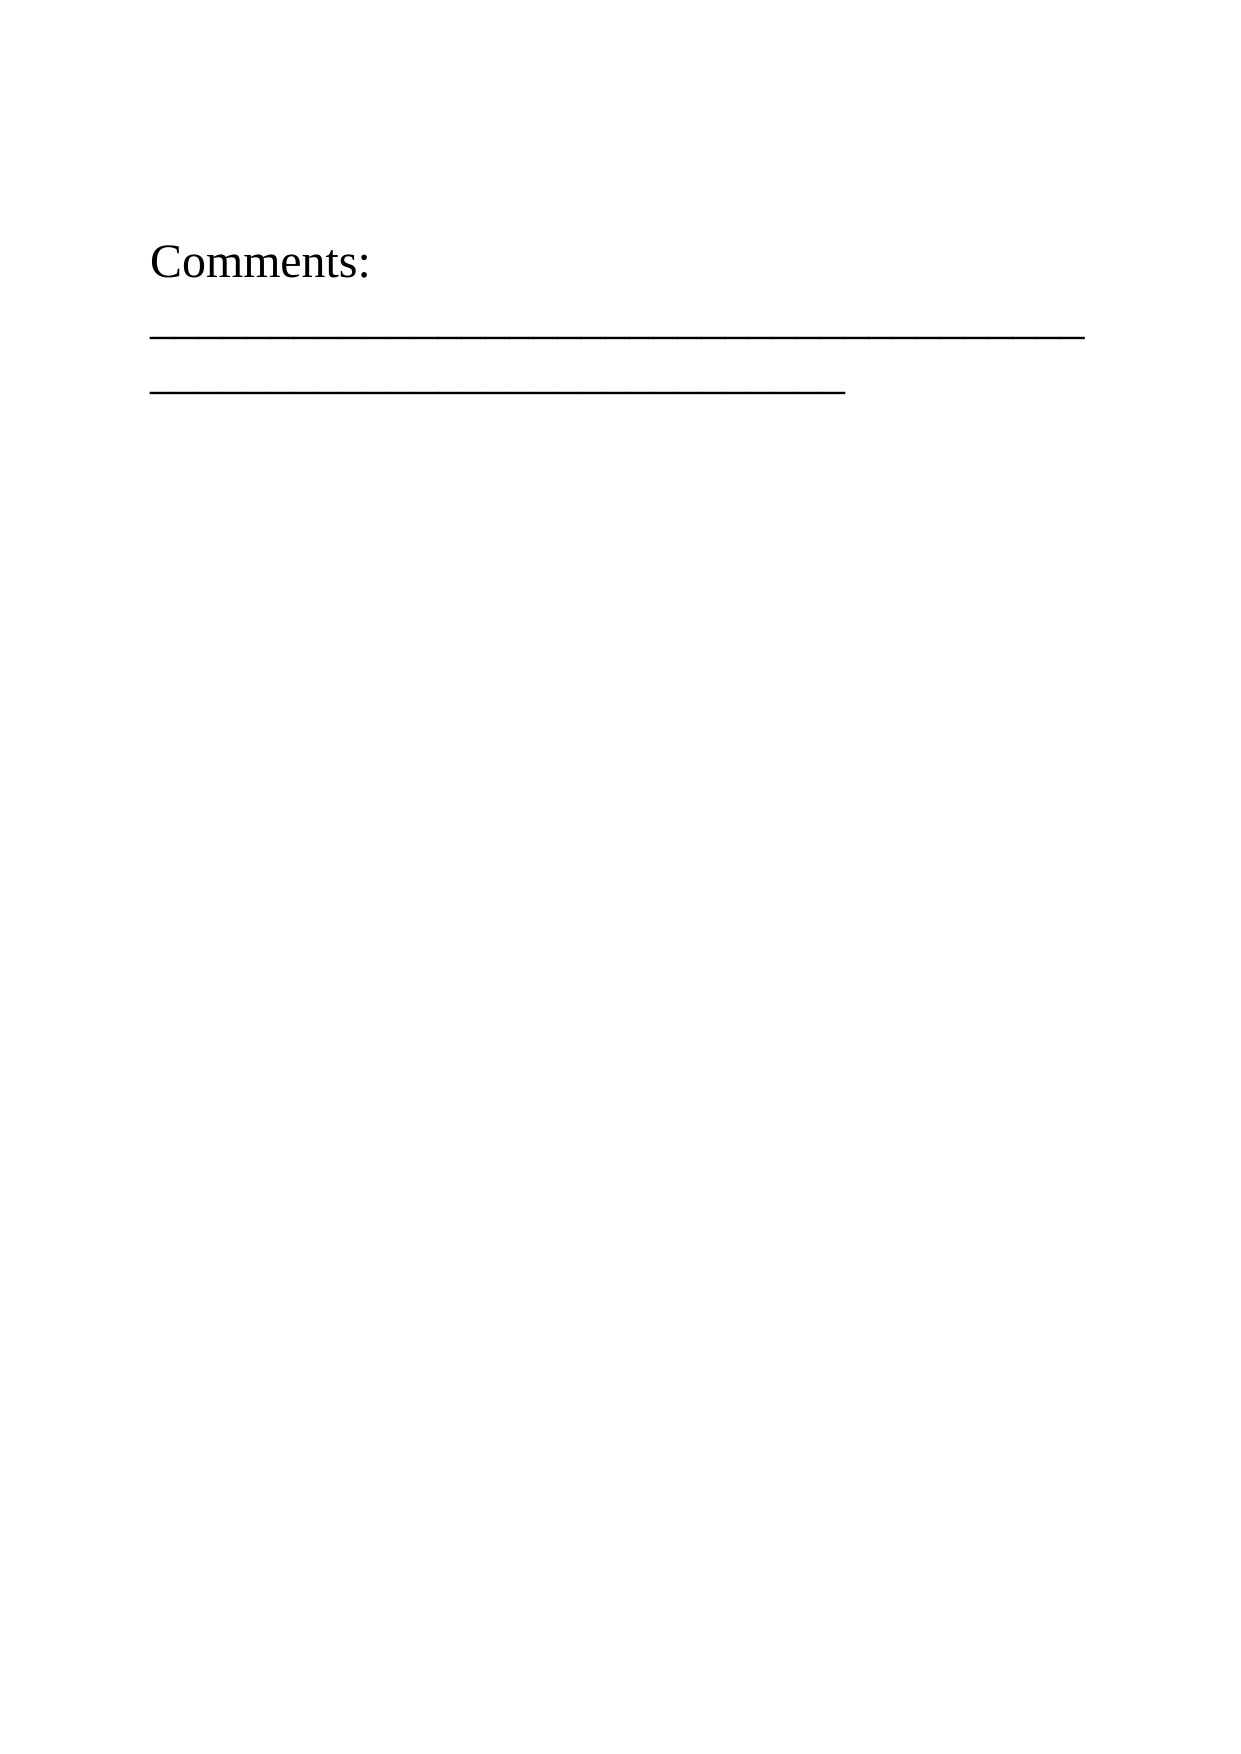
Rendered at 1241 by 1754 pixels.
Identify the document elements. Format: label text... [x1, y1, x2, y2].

text The visual indicators are not controlled through software and come directly from hardware/circuitry connected to the system. [150, 150, 1090, 315]
text Comments: ____________________________________________________________________ [150, 344, 1090, 564]
